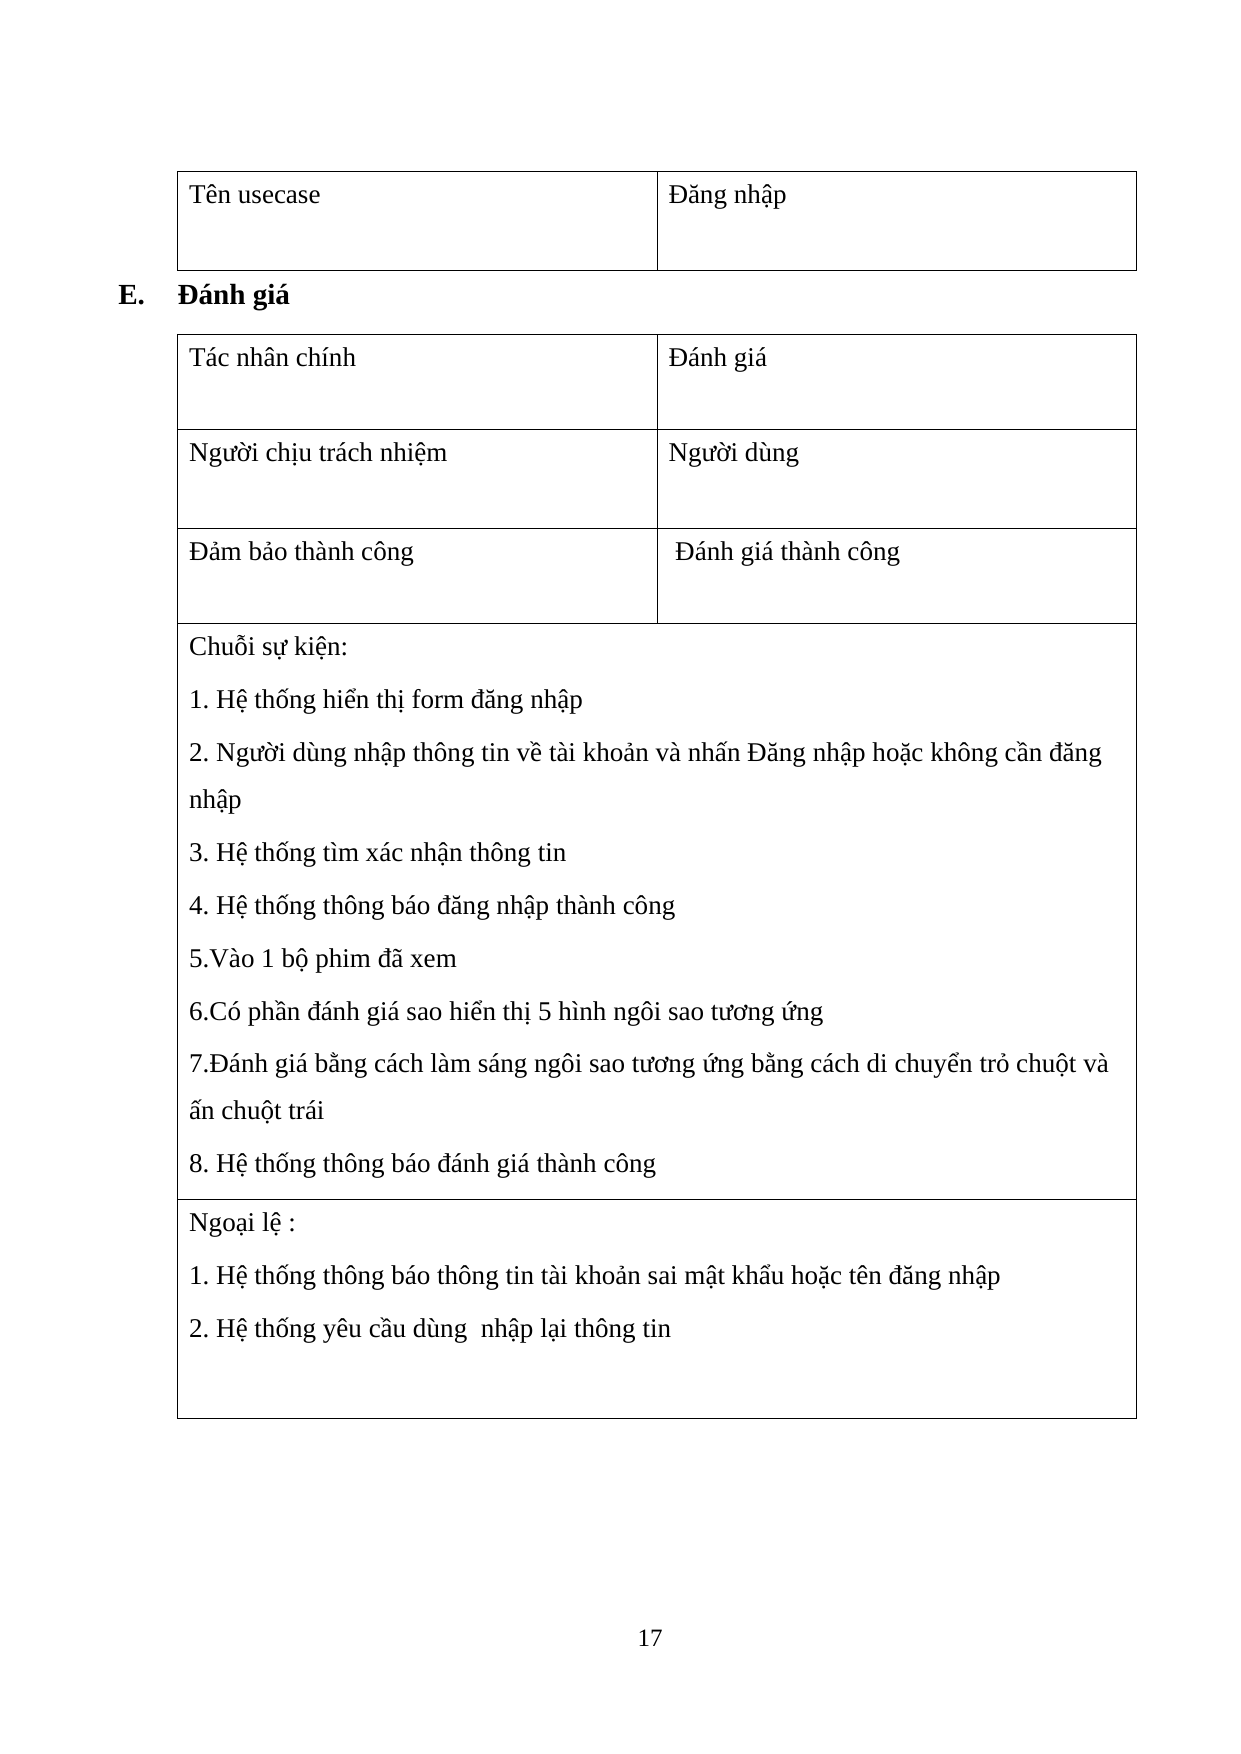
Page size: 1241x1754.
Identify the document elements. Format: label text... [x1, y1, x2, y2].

list Đánh giá [118, 277, 1122, 311]
table_cell Người dùng [658, 430, 1136, 528]
table_header Đánh giá [658, 335, 1136, 429]
table_cell Ngoại lệ : 1. Hệ thống thông báo thông tin tài khoản sai mật khẩu hoặc tên đăng nhập 2. Hệ thống yêu cầu dùng nhập lại thông tin [178, 1200, 1136, 1418]
table_header Tác nhân chính [178, 335, 657, 429]
table_header Đăng nhập [658, 172, 1136, 270]
table_cell Đảm bảo thành công [178, 529, 657, 623]
table_cell Chuỗi sự kiện: 1. Hệ thống hiển thị form đăng nhập 2. Người dùng nhập thông tin về tài khoản và nhấn Đăng nhập hoặc không cần đăng nhập 3. Hệ thống tìm xác nhận thông tin 4. Hệ thống thông báo đăng nhập thành công 5.Vào 1 bộ phim đã xem 6.Có phần đánh giá sao hiển thị 5 hình ngôi sao tương ứng 7.Đánh giá bằng cách làm sáng ngôi sao tương ứng bằng cách di chuyển trỏ chuột và ấn chuột trái 8. Hệ thống thông báo đánh giá thành công [178, 624, 1136, 1199]
table_cell Người chịu trách nhiệm [178, 430, 657, 528]
table_cell Đánh giá thành công [658, 529, 1136, 623]
table_header Tên usecase [178, 172, 657, 270]
